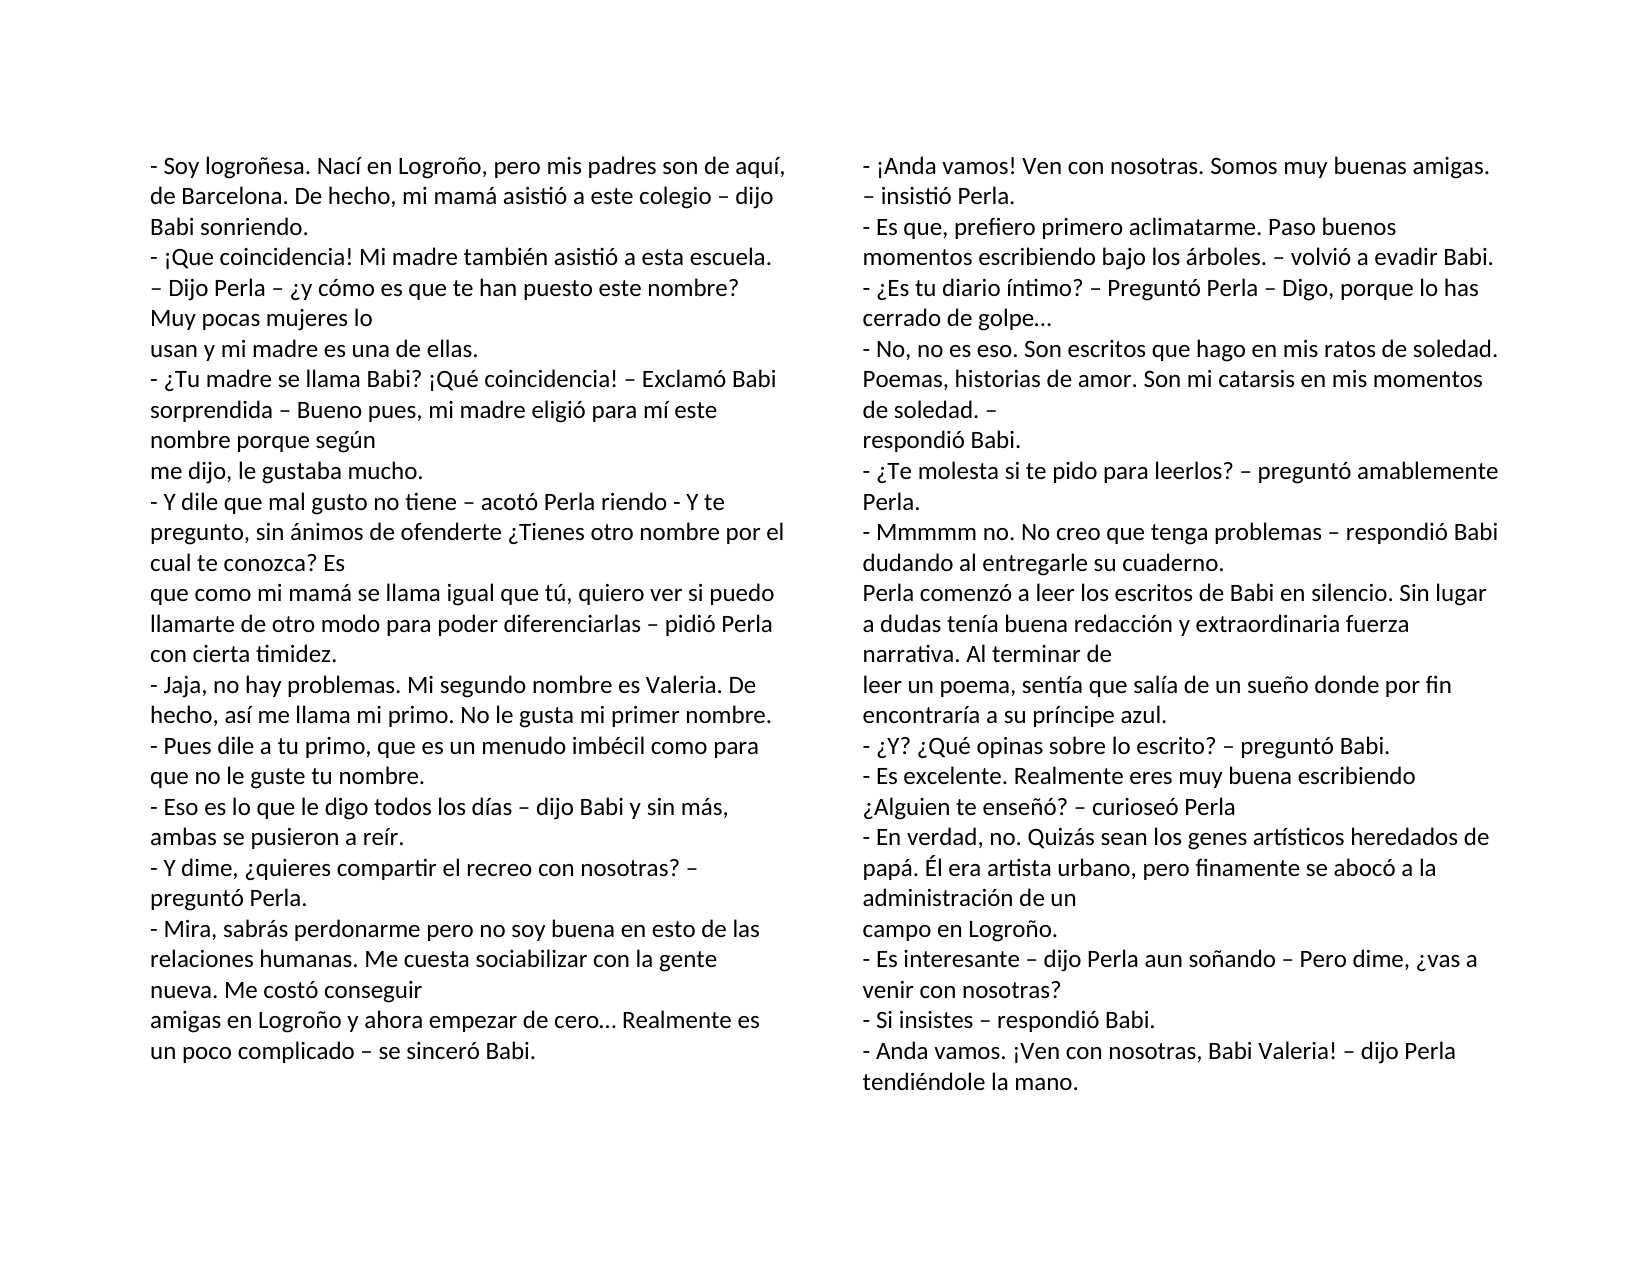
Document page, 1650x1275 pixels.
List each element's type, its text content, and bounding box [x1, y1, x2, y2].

text - Si insistes – respondió Babi. [862, 1004, 1500, 1035]
text campo en Logroño. [862, 913, 1500, 943]
text - Y dime, ¿quieres compartir el recreo con nosotras? – preguntó Perla. [150, 852, 787, 913]
text que como mi mamá se llama igual que tú, quiero ver si puedo llamarte de otro modo para poder diferenciarlas – pidió Perla con cierta timidez. [150, 577, 787, 669]
text - Es interesante – dijo Perla aun soñando – Pero dime, ¿vas a venir con nosotras? [862, 943, 1500, 1004]
text - Soy logroñesa. Nací en Logroño, pero mis padres son de aquí, de Barcelona. De hecho, mi mamá asistió a este colegio – dijo Babi sonriendo. [150, 150, 787, 242]
text leer un poema, sentía que salía de un sueño donde por fin encontraría a su príncipe azul. [862, 669, 1500, 730]
text - Y dile que mal gusto no tiene – acotó Perla riendo - Y te pregunto, sin ánimos de ofenderte ¿Tienes otro nombre por el cual te conozca? Es [150, 486, 787, 577]
text - Mmmmm no. No creo que tenga problemas – respondió Babi dudando al entregarle su cuaderno. [862, 516, 1500, 577]
text Perla comenzó a leer los escritos de Babi en silencio. Sin lugar a dudas tenía buena redacción y extraordinaria fuerza narrativa. Al terminar de [862, 577, 1500, 669]
text - ¿Es tu diario íntimo? – Preguntó Perla – Digo, porque lo has cerrado de golpe… [862, 272, 1500, 333]
text - Es excelente. Realmente eres muy buena escribiendo ¿Alguien te enseñó? – curioseó Perla [862, 760, 1500, 821]
text - Es que, prefiero primero aclimatarme. Paso buenos momentos escribiendo bajo los árboles. – volvió a evadir Babi. [862, 211, 1500, 272]
text amigas en Logroño y ahora empezar de cero… Realmente es un poco complicado – se sinceró Babi. [150, 1004, 787, 1066]
text - ¿Te molesta si te pido para leerlos? – preguntó amablemente Perla. [862, 455, 1500, 516]
text usan y mi madre es una de ellas. [150, 333, 787, 364]
text respondió Babi. [862, 425, 1500, 455]
text - Anda vamos. ¡Ven con nosotras, Babi Valeria! – dijo Perla tendiéndole la mano. [862, 1035, 1500, 1096]
text - Eso es lo que le digo todos los días – dijo Babi y sin más, ambas se pusieron a reír. [150, 791, 787, 852]
text - No, no es eso. Son escritos que hago en mis ratos de soledad. Poemas, historias de amor. Son mi catarsis en mis momentos de soledad. – [862, 333, 1500, 425]
text - ¡Que coincidencia! Mi madre también asistió a esta escuela. – Dijo Perla – ¿y cómo es que te han puesto este nombre? Muy pocas mujeres lo [150, 242, 787, 333]
text me dijo, le gustaba mucho. [150, 455, 787, 486]
text - Pues dile a tu primo, que es un menudo imbécil como para que no le guste tu nombre. [150, 730, 787, 791]
text - En verdad, no. Quizás sean los genes artísticos heredados de papá. Él era artista urbano, pero finamente se abocó a la administración de un [862, 821, 1500, 913]
text - ¡Anda vamos! Ven con nosotras. Somos muy buenas amigas. – insistió Perla. [862, 150, 1500, 211]
text - ¿Y? ¿Qué opinas sobre lo escrito? – preguntó Babi. [862, 730, 1500, 760]
text - Mira, sabrás perdonarme pero no soy buena en esto de las relaciones humanas. Me cuesta sociabilizar con la gente nueva. Me costó conseguir [150, 913, 787, 1004]
text - ¿Tu madre se llama Babi? ¡Qué coincidencia! – Exclamó Babi sorprendida – Bueno pues, mi madre eligió para mí este nombre porque según [150, 364, 787, 455]
text - Jaja, no hay problemas. Mi segundo nombre es Valeria. De hecho, así me llama mi primo. No le gusta mi primer nombre. [150, 669, 787, 730]
